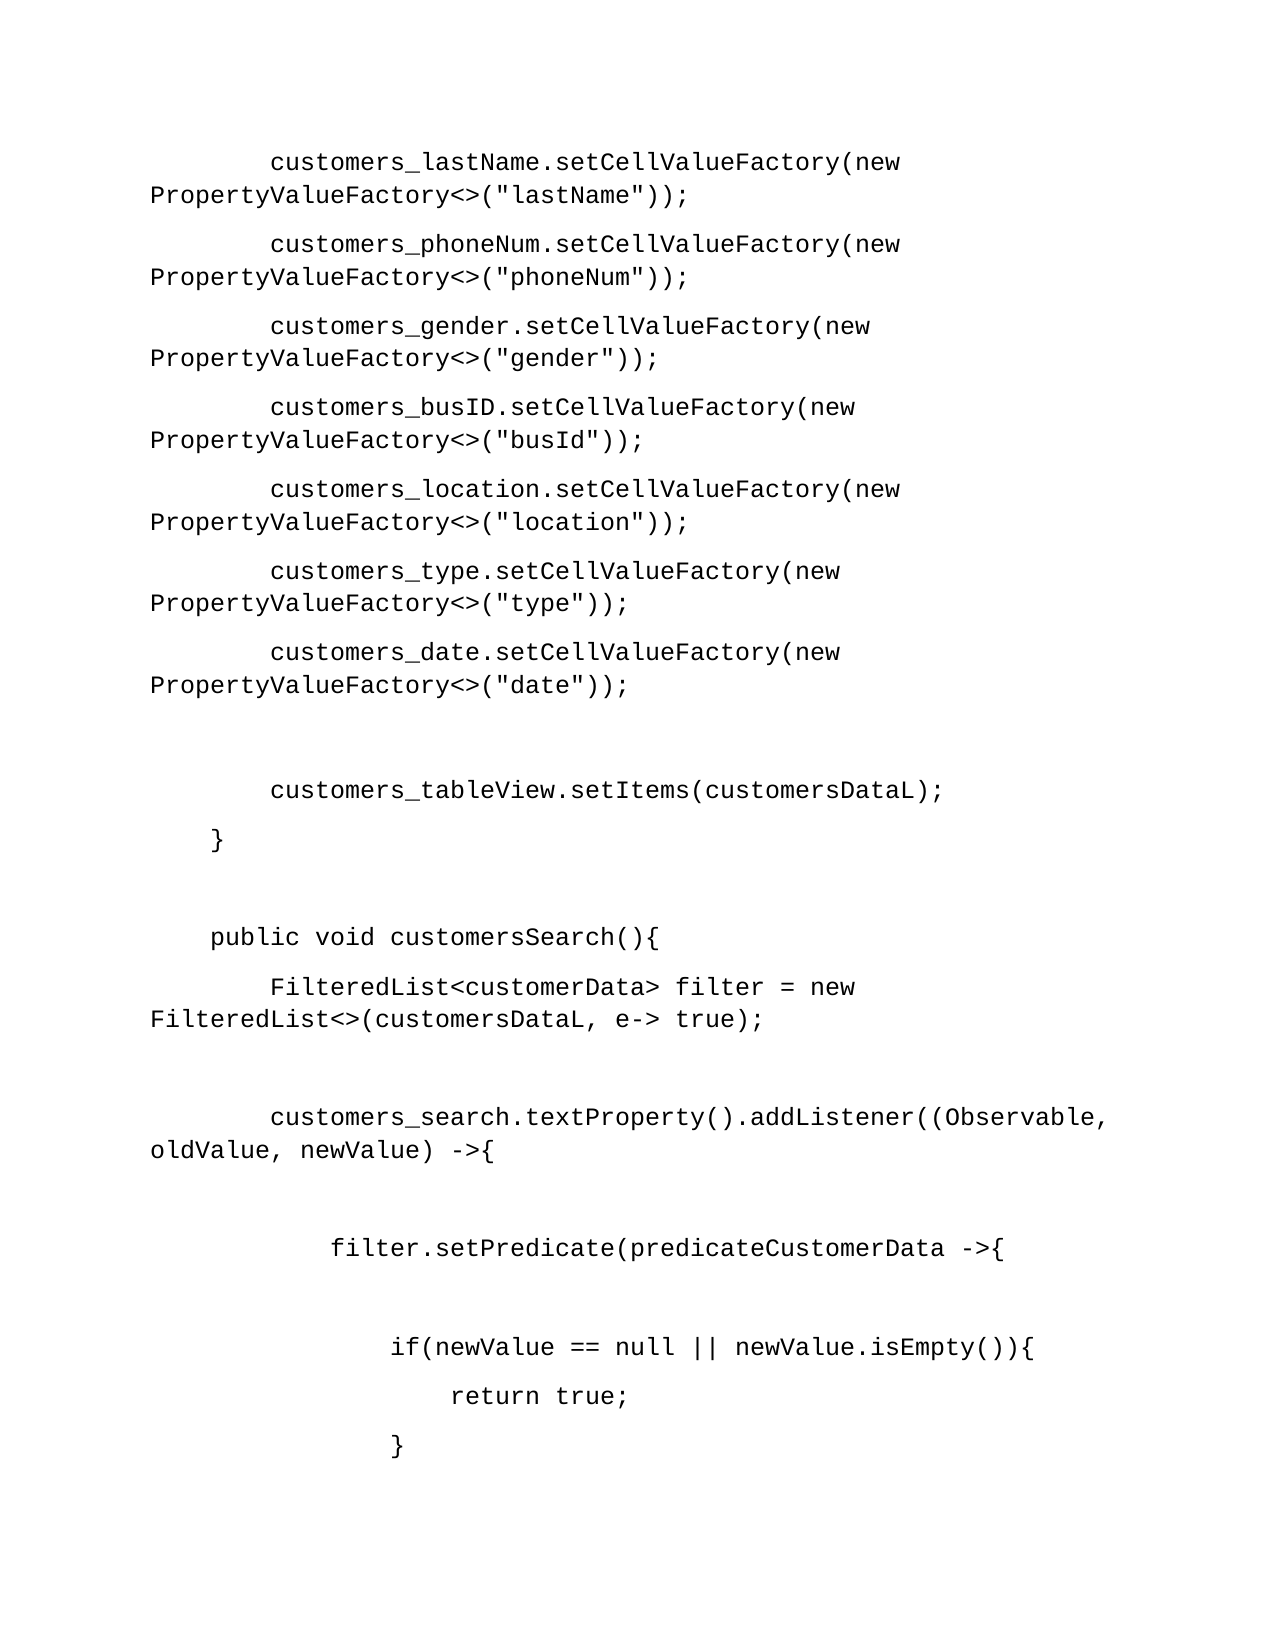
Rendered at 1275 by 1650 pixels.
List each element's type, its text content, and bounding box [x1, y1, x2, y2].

text } [150, 827, 1125, 855]
text customers_lastName.setCellValueFactory(new PropertyValueFactory<>("lastName")); [150, 150, 1125, 211]
text customers_type.setCellValueFactory(new PropertyValueFactory<>("type")); [150, 558, 1125, 619]
text customers_search.textProperty().addListener((Observable, oldValue, newValue) ->{ [150, 1105, 1125, 1166]
text customers_date.setCellValueFactory(new PropertyValueFactory<>("date")); [150, 640, 1125, 701]
text customers_gender.setCellValueFactory(new PropertyValueFactory<>("gender")); [150, 313, 1125, 374]
text if(newValue == null || newValue.isEmpty()){ [150, 1334, 1125, 1362]
text } [150, 1432, 1125, 1461]
text customers_location.setCellValueFactory(new PropertyValueFactory<>("location")); [150, 477, 1125, 537]
text filter.setPredicate(predicateCustomerData ->{ [150, 1236, 1125, 1264]
text return true; [150, 1383, 1125, 1412]
text FilteredList<customerData> filter = new FilteredList<>(customersDataL, e-> true); [150, 974, 1125, 1035]
text customers_tableView.setItems(customersDataL); [150, 777, 1125, 806]
text customers_phoneNum.setCellValueFactory(new PropertyValueFactory<>("phoneNum")); [150, 232, 1125, 292]
text customers_busID.setCellValueFactory(new PropertyValueFactory<>("busId")); [150, 395, 1125, 456]
text public void customersSearch(){ [150, 925, 1125, 953]
